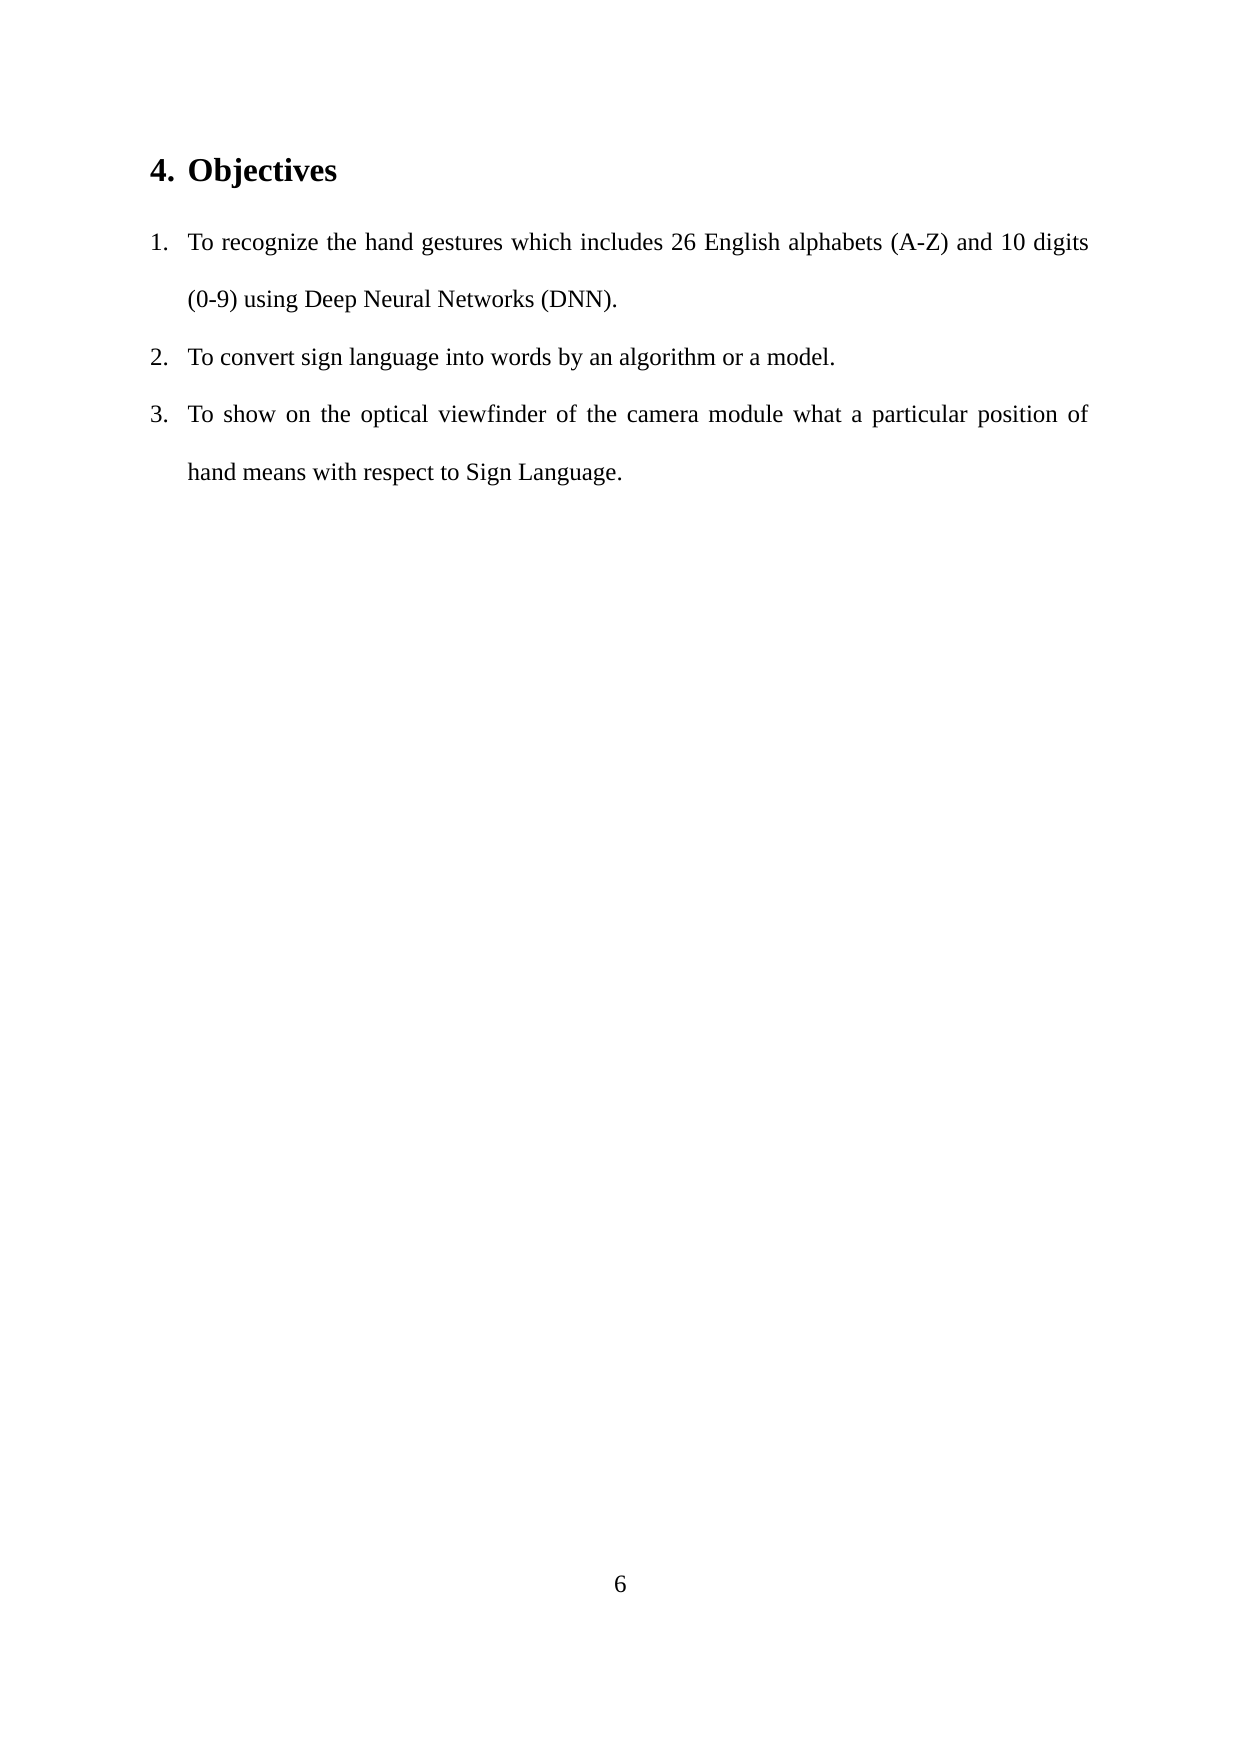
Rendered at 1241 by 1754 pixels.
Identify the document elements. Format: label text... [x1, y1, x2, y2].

list To convert sign language into words by an algorithm or a model. [150, 342, 1090, 370]
list Objectives [150, 150, 1090, 188]
text 6 [150, 1569, 1090, 1598]
list To show on the optical viewfinder of the camera module what a particular position of hand means with respect to Sign Language. [150, 399, 1090, 485]
list To recognize the hand gestures which includes 26 English alphabets (A-Z) and 10 digits (0-9) using Deep Neural Networks (DNN). [150, 227, 1090, 313]
